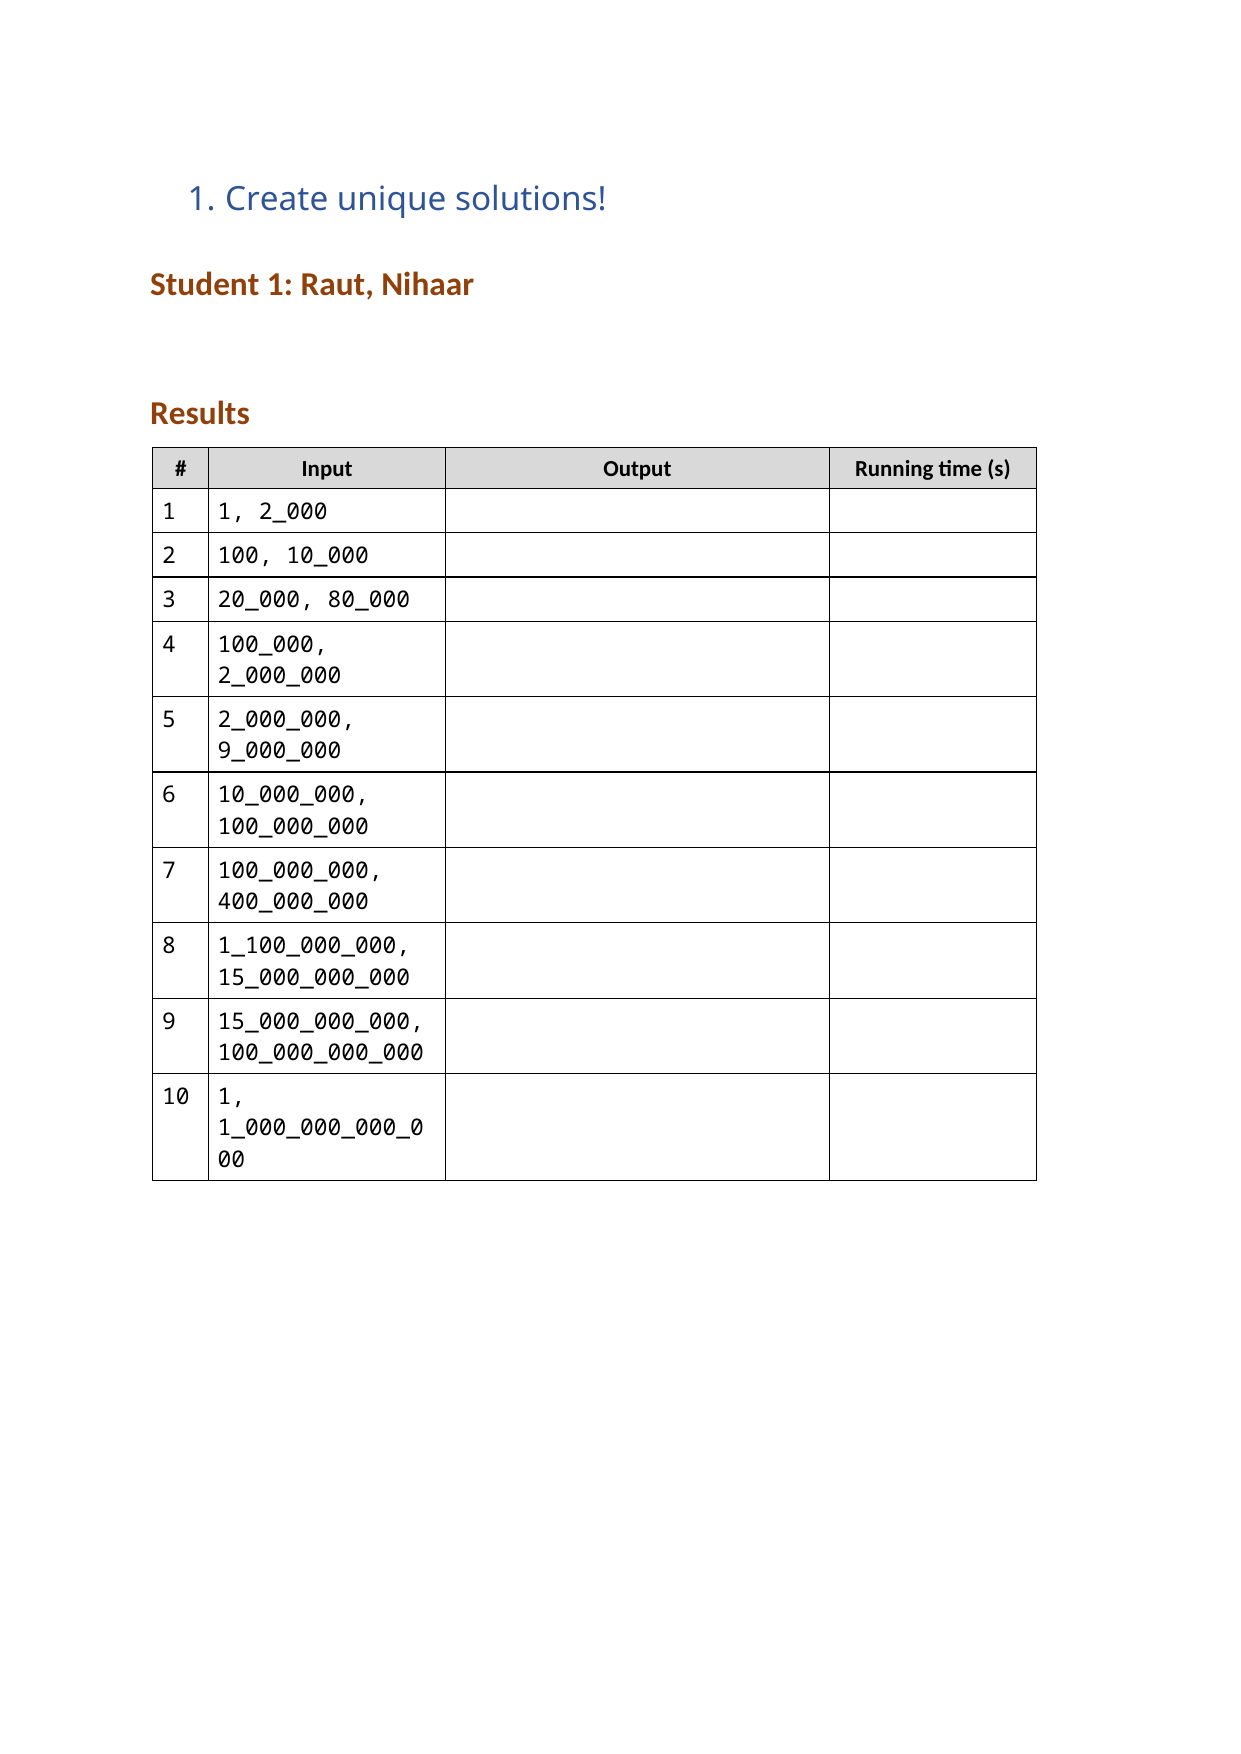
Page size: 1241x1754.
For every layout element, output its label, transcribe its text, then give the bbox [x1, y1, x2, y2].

table_cell 6 [153, 773, 208, 847]
table_cell [830, 773, 1036, 847]
subtitle Student 1: Raut, Nihaar [150, 263, 1090, 304]
table_cell 1, 1_000_000_000_000 [209, 1074, 445, 1180]
table_cell 9 [153, 999, 208, 1073]
subtitle Results [150, 392, 1090, 433]
table_cell [830, 999, 1036, 1073]
subtitle Create unique solutions! [187, 175, 1090, 220]
table_header # [153, 448, 208, 488]
table_cell 4 [153, 622, 208, 696]
table_cell [446, 999, 829, 1073]
table_cell 5 [153, 697, 208, 771]
table_header Running time (s) [830, 448, 1036, 488]
table_cell [830, 697, 1036, 771]
table_cell 15_000_000_000, 100_000_000_000 [209, 999, 445, 1073]
table_cell [830, 578, 1036, 621]
table_cell [446, 923, 829, 998]
table_cell 1 [153, 489, 208, 532]
table_cell [830, 622, 1036, 696]
table_header Input [209, 448, 445, 488]
table_cell [446, 622, 829, 696]
table_cell [446, 489, 829, 532]
table_cell [446, 773, 829, 847]
table_cell 100, 10_000 [209, 533, 445, 576]
table_cell [446, 697, 829, 771]
table_cell 10 [153, 1074, 208, 1180]
table_cell 2 [153, 533, 208, 576]
table_cell [830, 489, 1036, 532]
table_cell 2_000_000, 9_000_000 [209, 697, 445, 771]
table_cell 100_000_000, 400_000_000 [209, 848, 445, 922]
table_cell 100_000, 2_000_000 [209, 622, 445, 696]
table_cell 7 [153, 848, 208, 922]
table_cell 1_100_000_000, 15_000_000_000 [209, 923, 445, 998]
table_header Output [446, 448, 829, 488]
table_cell [446, 848, 829, 922]
table_cell [446, 578, 829, 621]
table_cell [830, 923, 1036, 998]
table_cell 10_000_000, 100_000_000 [209, 773, 445, 847]
table_cell [446, 1074, 829, 1180]
table_cell 1, 2_000 [209, 489, 445, 532]
table_cell [830, 1074, 1036, 1180]
table_cell 20_000, 80_000 [209, 578, 445, 621]
table_cell [446, 533, 829, 576]
table_cell [830, 533, 1036, 576]
table_cell 8 [153, 923, 208, 998]
table_cell 3 [153, 578, 208, 621]
table_cell [830, 848, 1036, 922]
